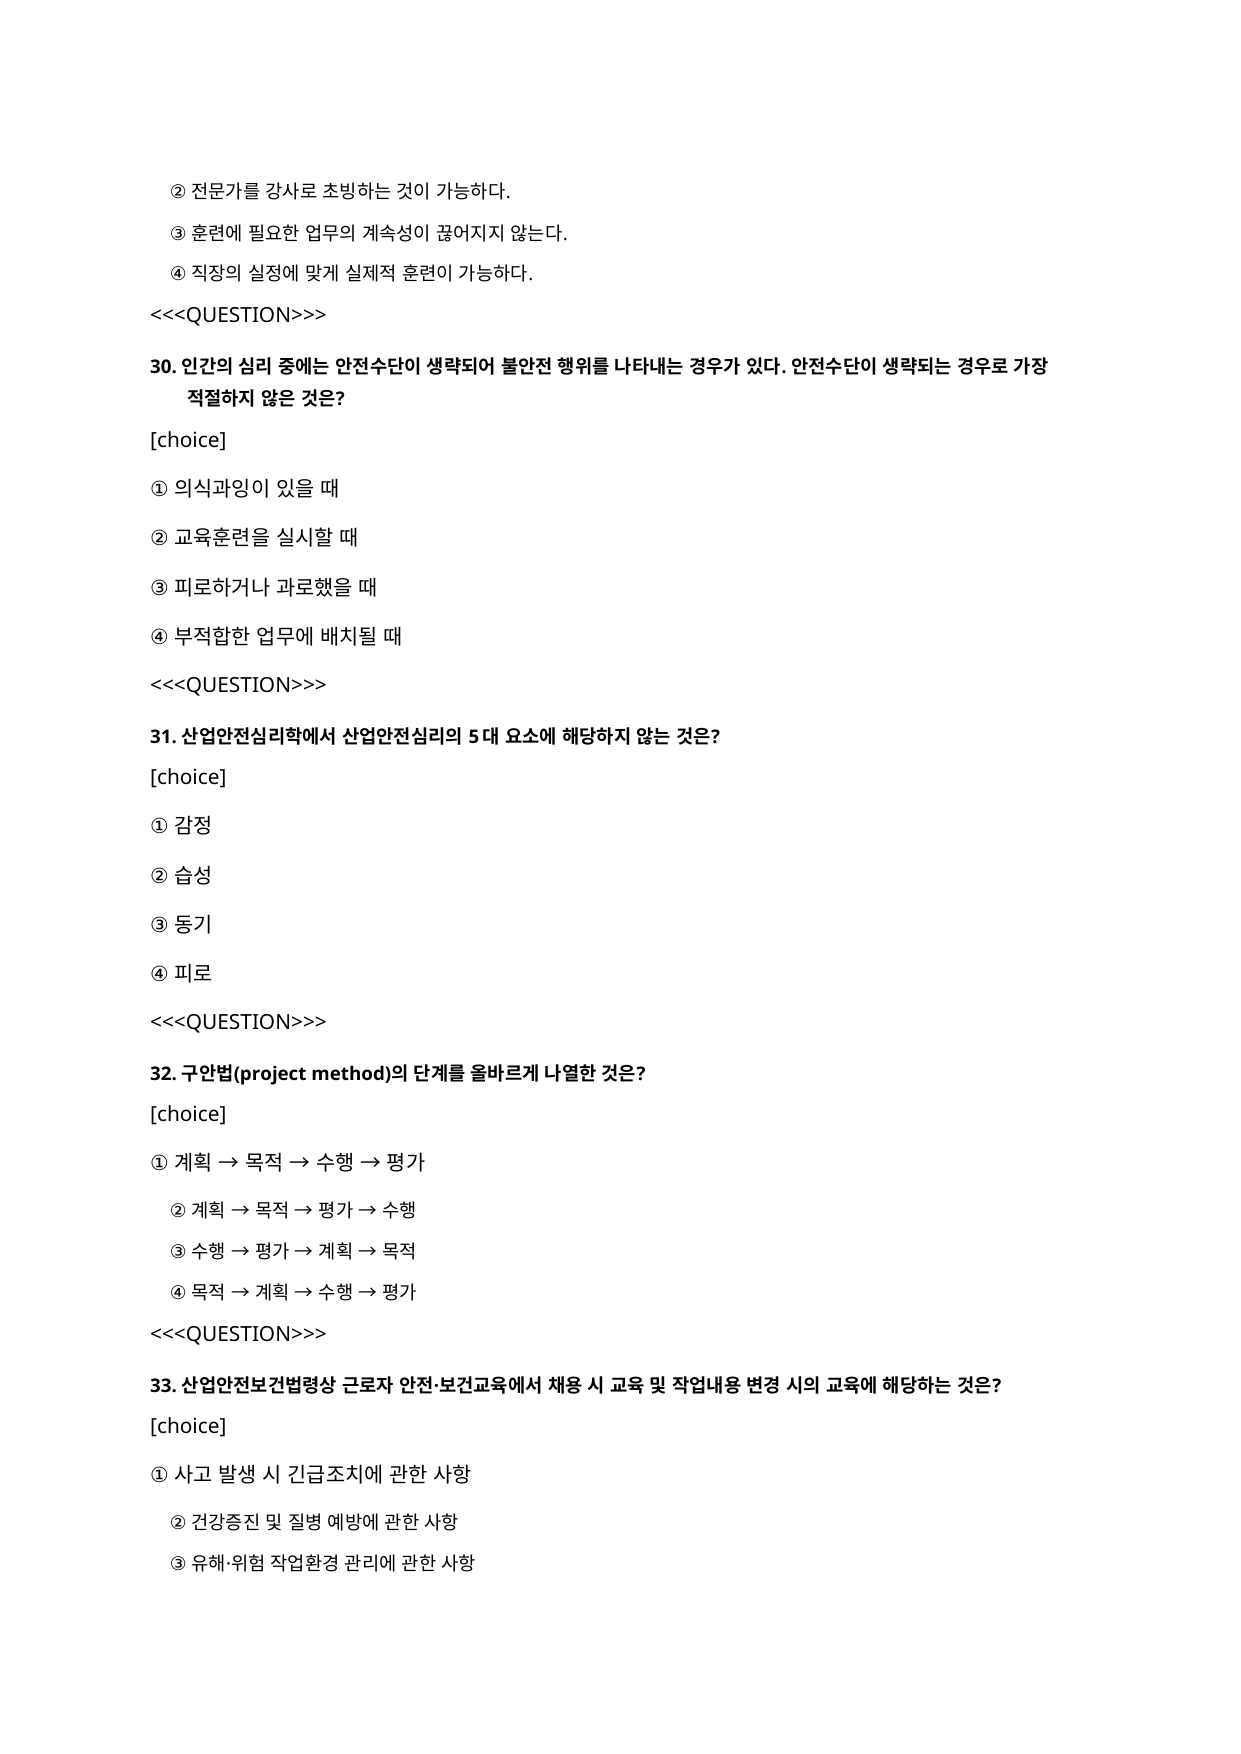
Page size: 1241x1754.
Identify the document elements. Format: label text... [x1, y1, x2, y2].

text ④ 목적 → 계획 → 수행 → 평가 [150, 1278, 1090, 1305]
text ③ 동기 [150, 908, 1090, 938]
text 33. 산업안전보건법령상 근로자 안전·보건교육에서 채용 시 교육 및 작업내용 변경 시의 교육에 해당하는 것은? [150, 1370, 1090, 1397]
text ② 건강증진 및 질병 예방에 관한 사항 [150, 1508, 1090, 1535]
text ④ 피로 [150, 958, 1090, 988]
text [choice] [150, 1411, 1090, 1440]
text [choice] [150, 762, 1090, 791]
text ① 의식과잉이 있을 때 [150, 472, 1090, 503]
text 32. 구안법(project method)의 단계를 올바르게 나열한 것은? [150, 1058, 1090, 1086]
text ④ 직장의 실정에 맞게 실제적 훈련이 가능하다. [150, 259, 1090, 286]
text ① 감정 [150, 809, 1090, 840]
text <<<QUESTION>>> [150, 300, 1090, 328]
text ② 계획 → 목적 → 평가 → 수행 [150, 1196, 1090, 1223]
text ③ 유해·위험 작업환경 관리에 관한 사항 [150, 1549, 1090, 1576]
text ③ 피로하거나 과로했을 때 [150, 571, 1090, 601]
text <<<QUESTION>>> [150, 670, 1090, 698]
text ① 계획 → 목적 → 수행 → 평가 [150, 1147, 1090, 1177]
text 30. 인간의 심리 중에는 안전수단이 생략되어 불안전 행위를 나타내는 경우가 있다. 안전수단이 생략되는 경우로 가장 적절하지 않은 것은? [150, 351, 1090, 411]
text ② 전문가를 강사로 초빙하는 것이 가능하다. [150, 177, 1090, 204]
text <<<QUESTION>>> [150, 1319, 1090, 1347]
text 31. 산업안전심리학에서 산업안전심리의 5대 요소에 해당하지 않는 것은? [150, 721, 1090, 748]
text [choice] [150, 425, 1090, 453]
text ② 교육훈련을 실시할 때 [150, 522, 1090, 552]
text ① 사고 발생 시 긴급조치에 관한 사항 [150, 1458, 1090, 1489]
text ③ 수행 → 평가 → 계획 → 목적 [150, 1237, 1090, 1264]
text ② 습성 [150, 859, 1090, 889]
text ③ 훈련에 필요한 업무의 계속성이 끊어지지 않는다. [150, 218, 1090, 245]
text <<<QUESTION>>> [150, 1007, 1090, 1035]
text [choice] [150, 1099, 1090, 1128]
text ④ 부적합한 업무에 배치될 때 [150, 620, 1090, 651]
